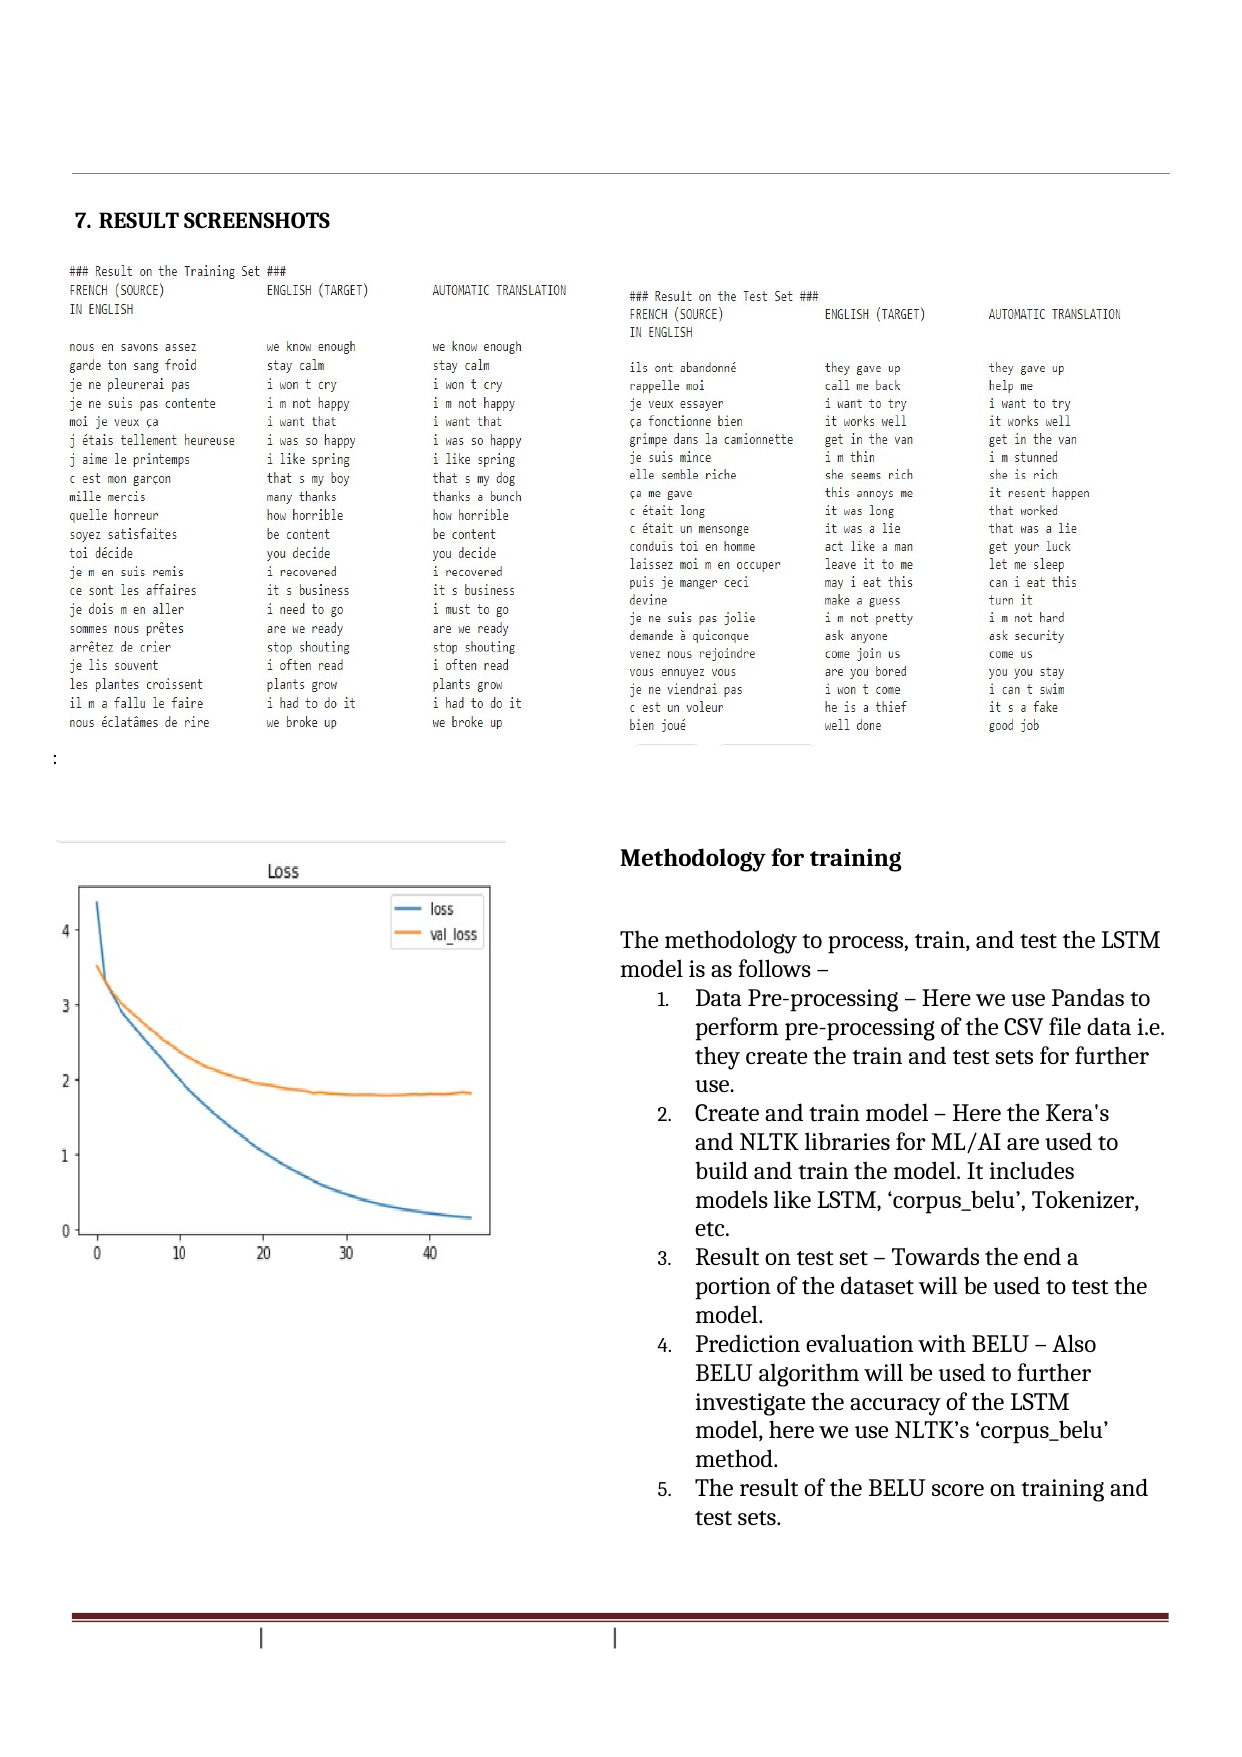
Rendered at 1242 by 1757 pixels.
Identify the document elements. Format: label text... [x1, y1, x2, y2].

text The methodology to process, train, and test the LSTM model is as follows – [620, 926, 1174, 984]
list Prediction evaluation with BELU – Also BELU algorithm will be used to further investigate the accuracy of the LSTM model, here we use NLTK’s ‘corpus_belu’ method. [657, 1330, 1129, 1474]
list The result of the BELU score on training and test sets. [657, 1474, 1185, 1532]
picture [69, 265, 566, 729]
list Data Pre-processing – Here we use Pandas to perform pre-processing of the CSV file data i.e. they create the train and test sets for further use. [657, 984, 1174, 1099]
subtitle Methodology for training [620, 843, 1185, 872]
list Result on test set – Towards the end a portion of the dataset will be used to test the model. [657, 1243, 1159, 1329]
picture [629, 291, 1121, 746]
subtitle RESULT SCREENSHOTS [75, 208, 1185, 234]
picture [56, 840, 506, 1261]
list Create and train model – Here the Kera's and NLTK libraries for ML/AI are used to build and train the model. It includes models like LSTM, ‘corpus_belu’, Tokenizer, etc. [657, 1099, 1150, 1243]
